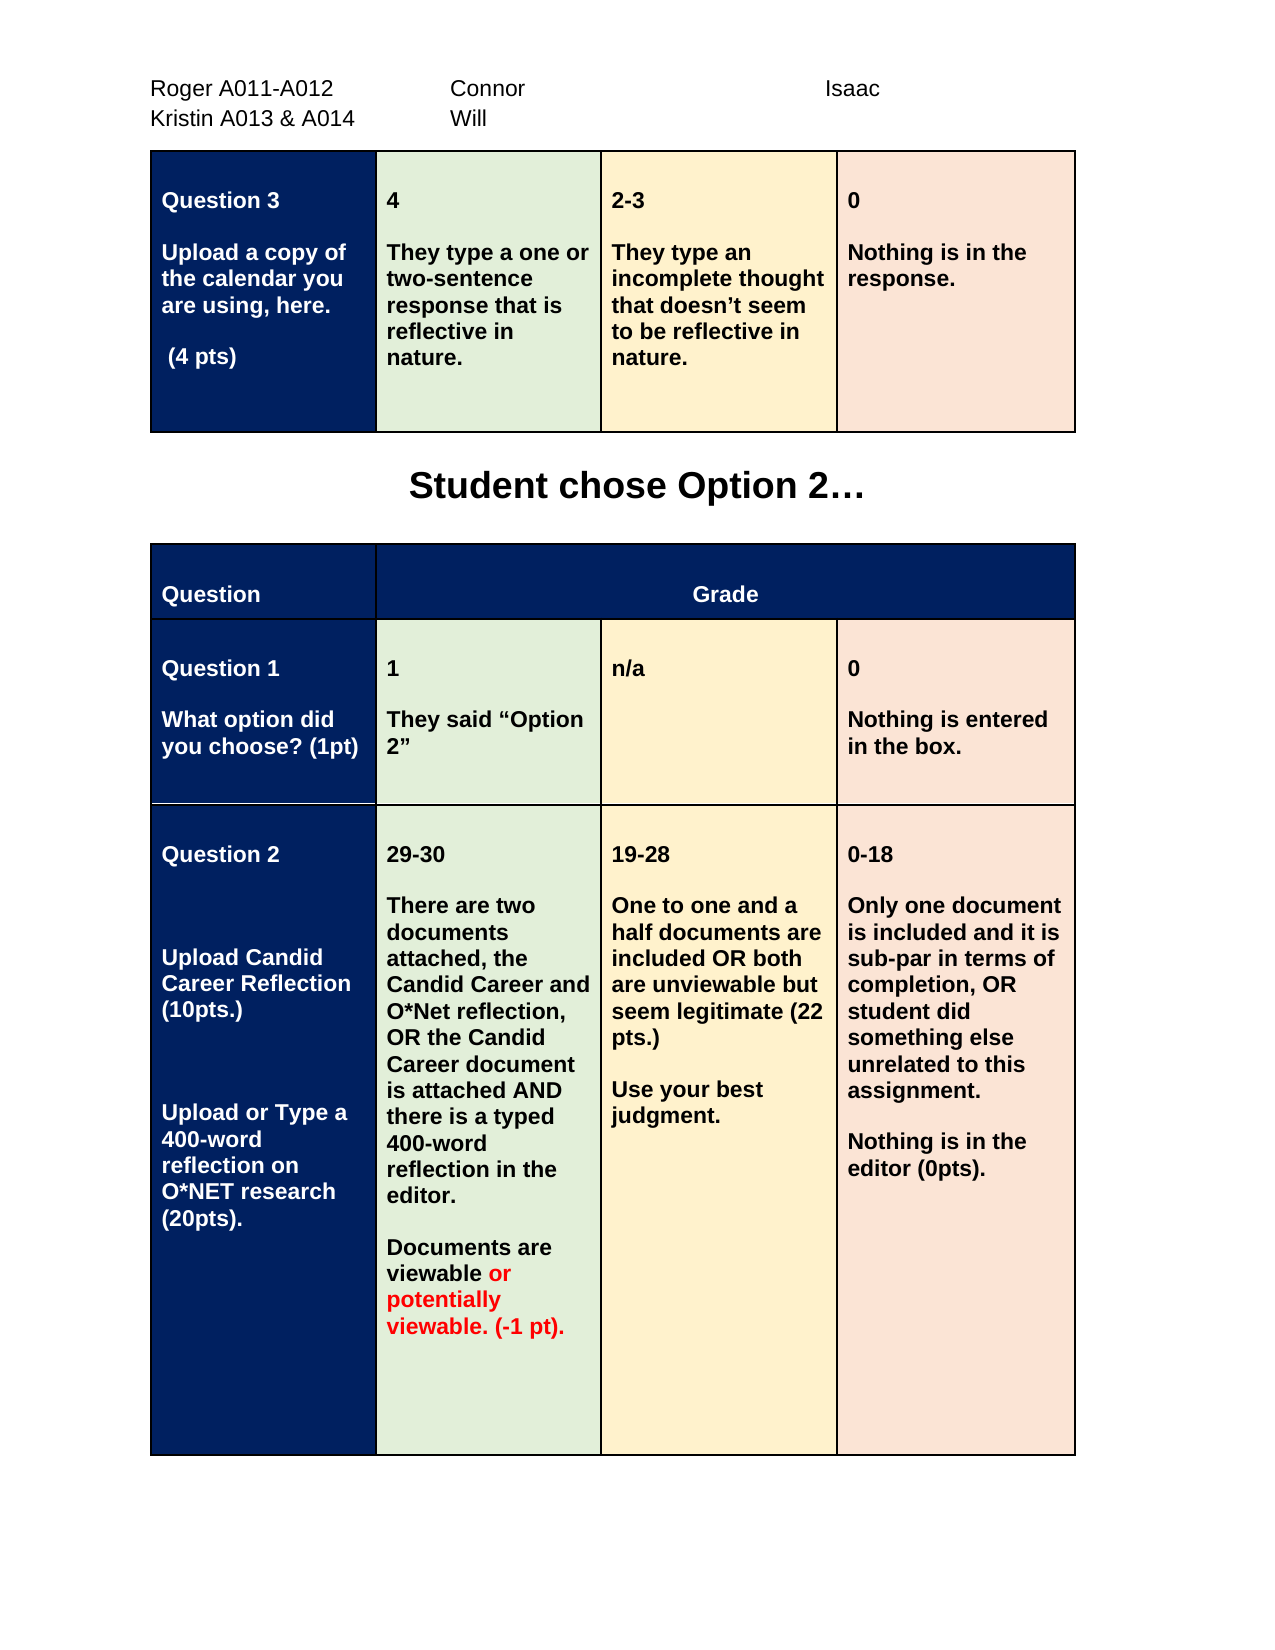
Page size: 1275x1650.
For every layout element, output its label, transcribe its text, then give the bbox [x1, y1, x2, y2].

table_cell 0-18 Only one document is included and it is sub-par in terms of completion, OR student did something else unrelated to this assignment. Nothing is in the editor (0pts). [838, 806, 1074, 1454]
table_cell 0 Nothing is in the response. [838, 152, 1074, 431]
text Student chose Option 2… [150, 463, 1125, 507]
table_cell 1 They said “Option 2” [377, 620, 600, 803]
table_header Grade [377, 545, 1074, 618]
table_cell 2-3 They type an incomplete thought that doesn’t seem to be reflective in nature. [602, 152, 836, 431]
table_cell 0 Nothing is entered in the box. [838, 620, 1074, 803]
table_cell Question 2 Upload Candid Career Reflection (10pts.) Upload or Type a 400-word reflection on O*NET research (20pts). [152, 806, 375, 1454]
table_header Question [152, 545, 375, 618]
table_cell Question 3 Upload a copy of the calendar you are using, here. (4 pts) [152, 152, 375, 431]
table_cell Question 1 What option did you choose? (1pt) [152, 620, 375, 803]
table_cell 19-28 One to one and a half documents are included OR both are unviewable but seem legitimate (22 pts.) Use your best judgment. [602, 806, 836, 1454]
table_cell 29-30 There are two documents attached, the Candid Career and O*Net reflection, OR the Candid Career document is attached AND there is a typed 400-word reflection in the editor. Documents are viewable or potentially viewable. (-1 pt). [377, 806, 600, 1454]
table_cell n/a [602, 620, 836, 803]
table_cell 4 They type a one or two-sentence response that is reflective in nature. [377, 152, 600, 431]
